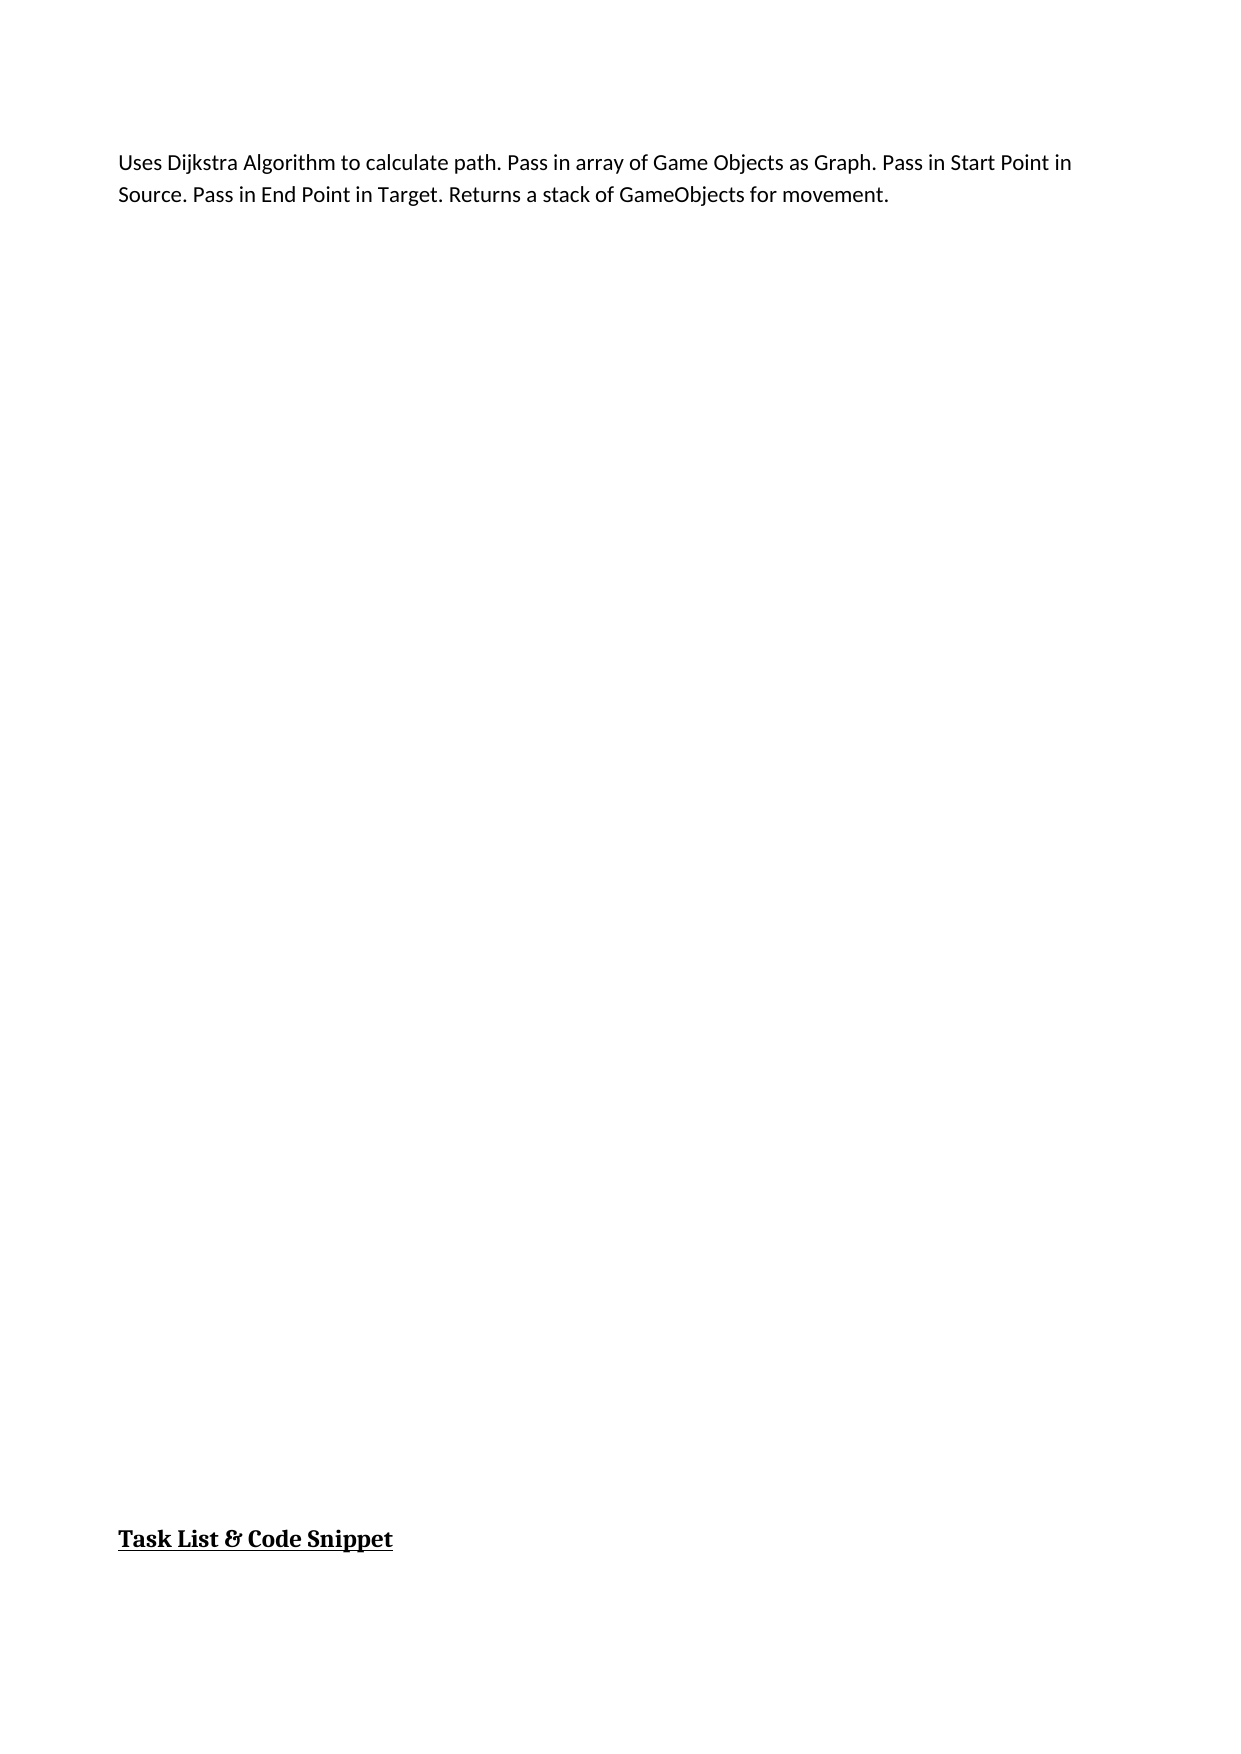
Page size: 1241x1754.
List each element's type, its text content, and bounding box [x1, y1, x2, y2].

text Uses Dijkstra Algorithm to calculate path. Pass in array of Game Objects as Graph. Pass in Start Point in Source. Pass in End Point in Target. Returns a stack of GameObjects for movement. [118, 148, 1122, 208]
text Task List & Code Snippet [118, 1525, 1122, 1554]
